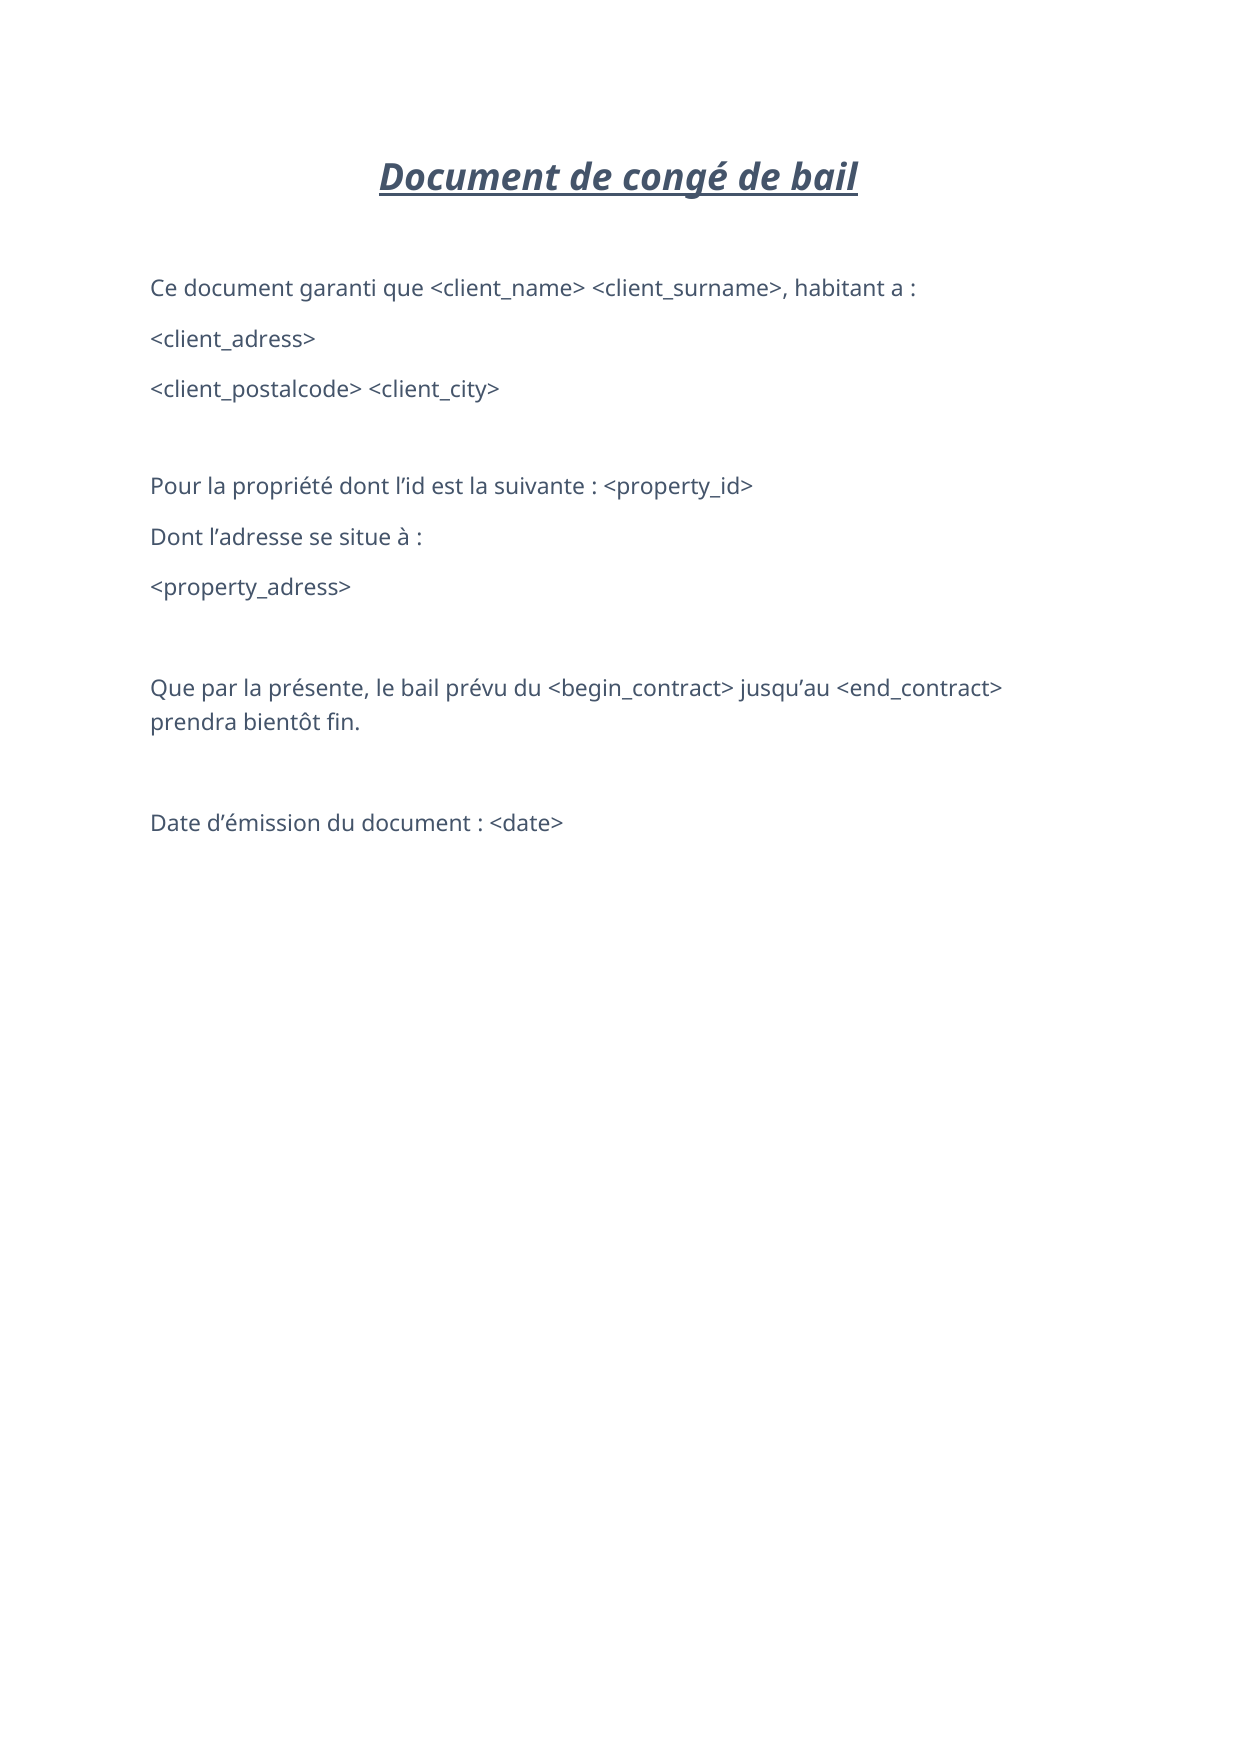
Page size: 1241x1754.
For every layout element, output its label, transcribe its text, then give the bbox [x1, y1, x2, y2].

text Que par la présente, le bail prévu du <begin_contract> jusqu’au <end_contract> prendra bientôt fin. [150, 672, 1090, 737]
text Dont l’adresse se situe à : [150, 521, 1090, 552]
text <property_adress> [150, 571, 1090, 602]
text Pour la propriété dont l’id est la suivante : <property_id> [150, 470, 1090, 502]
text Document de congé de bail [150, 150, 1090, 201]
text <client_adress> [150, 323, 1090, 354]
text <client_postalcode> <client_city> [150, 373, 1090, 404]
text Date d’émission du document : <date> [150, 807, 1090, 838]
text Ce document garanti que <client_name> <client_surname>, habitant a : [150, 272, 1090, 303]
